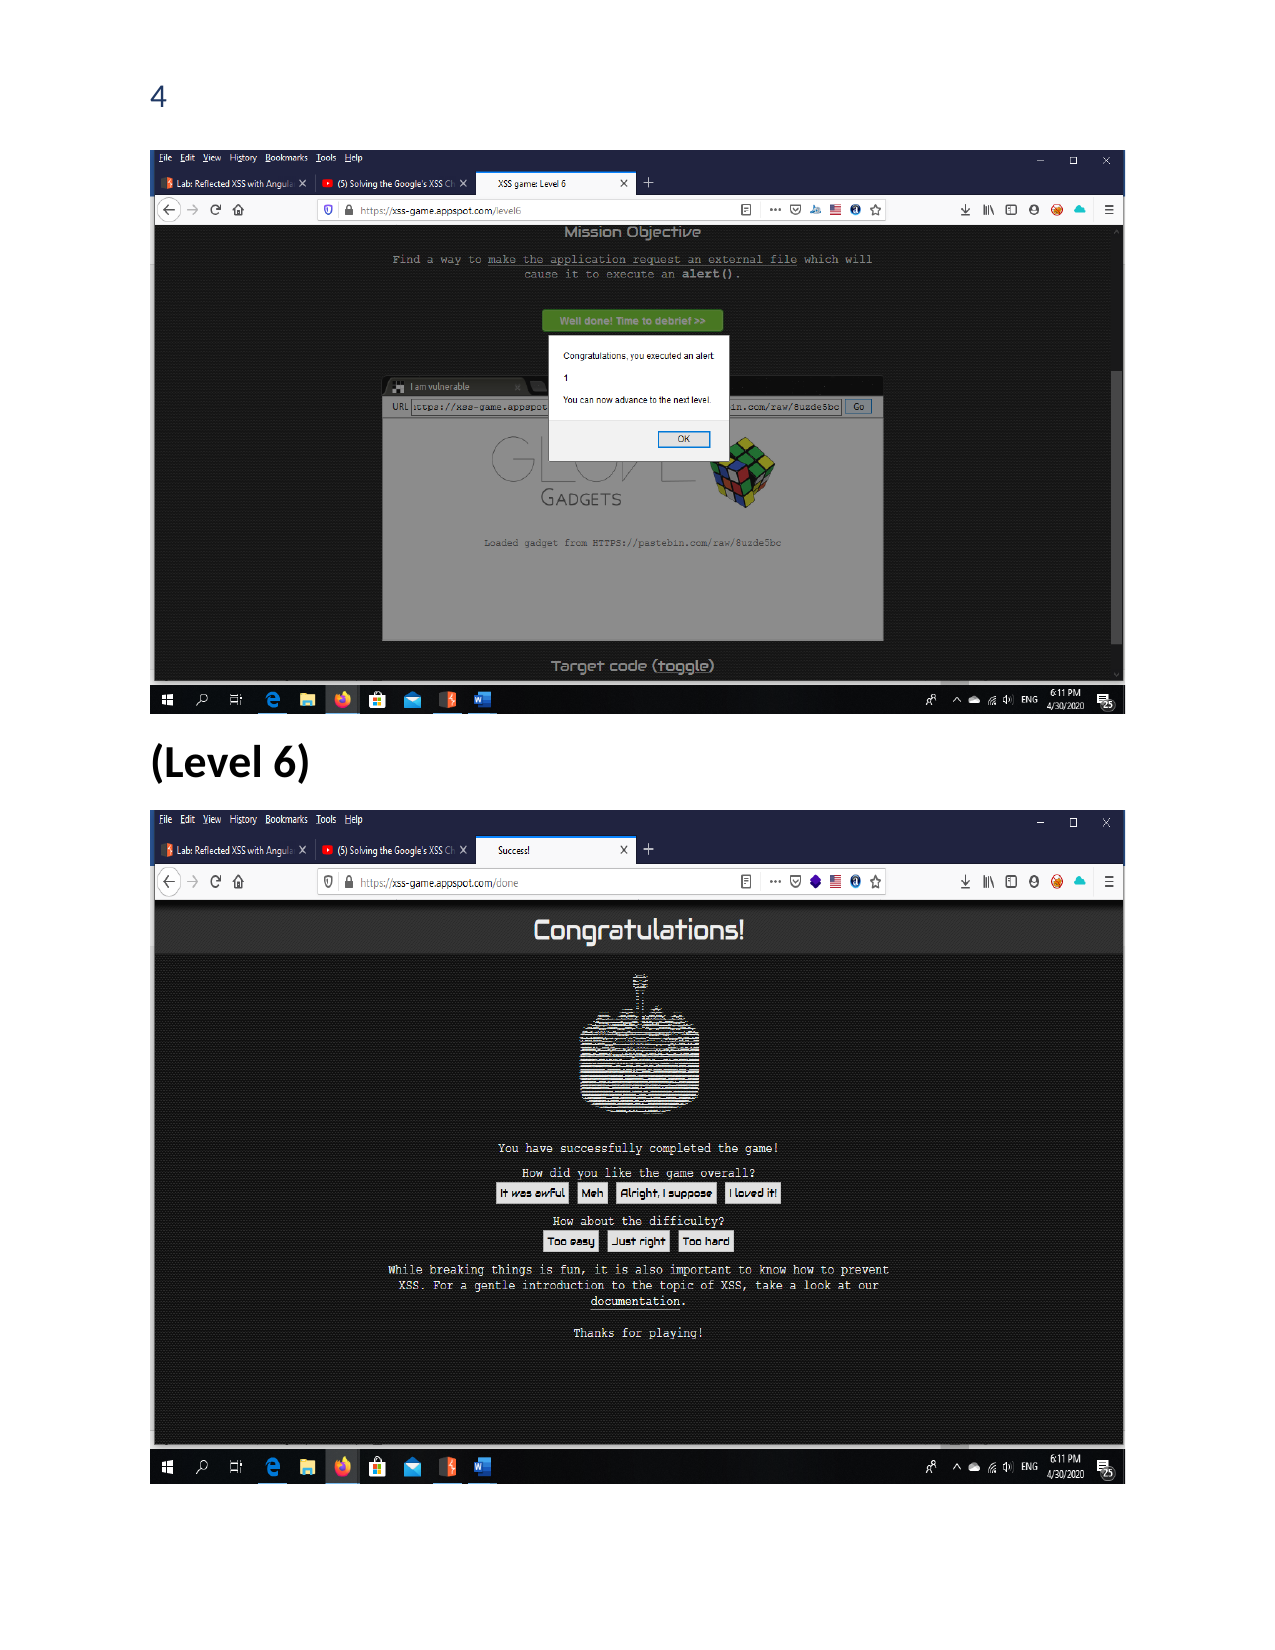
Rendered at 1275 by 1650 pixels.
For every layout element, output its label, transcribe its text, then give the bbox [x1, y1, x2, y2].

picture [150, 150, 1125, 714]
picture [150, 810, 1125, 1484]
text (Level 6) [150, 733, 1125, 789]
